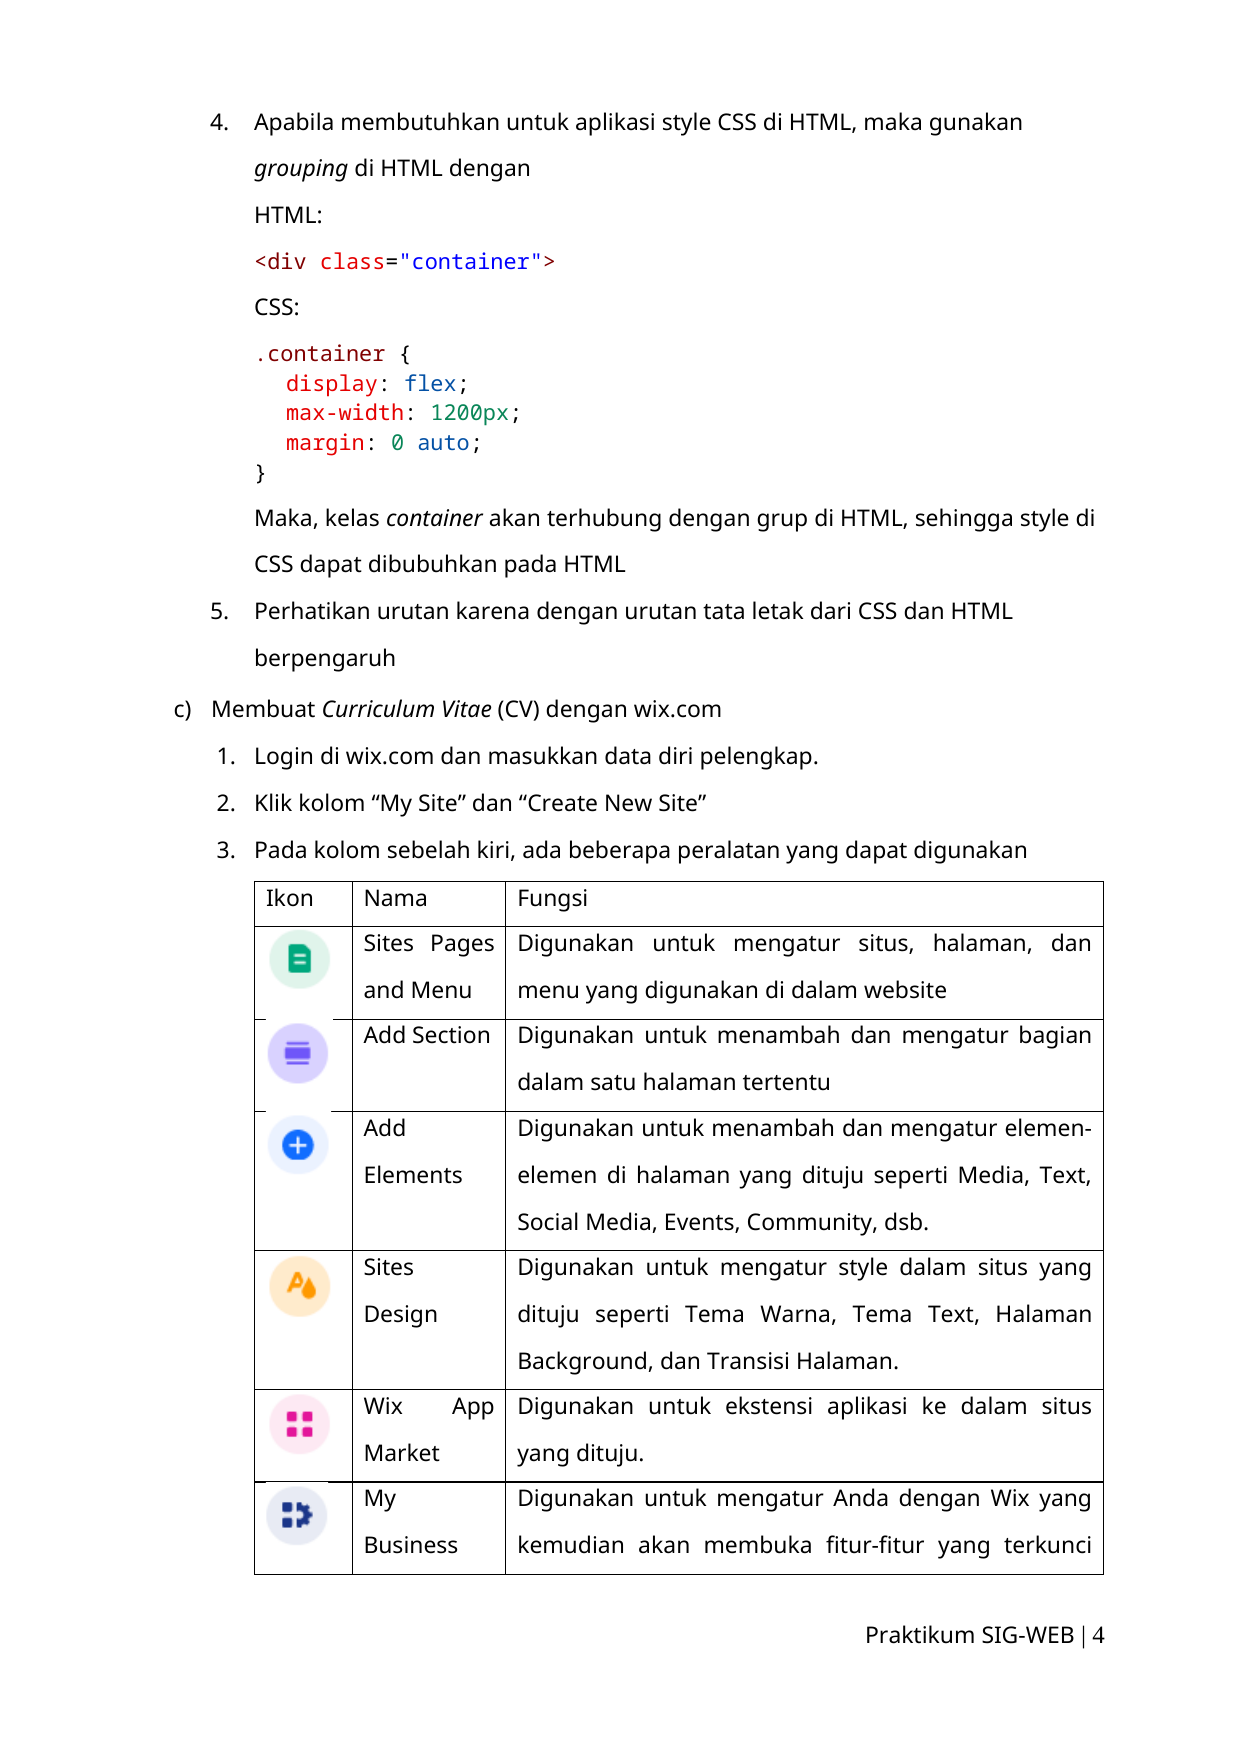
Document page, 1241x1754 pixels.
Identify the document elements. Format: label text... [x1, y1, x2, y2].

table_cell My Business [353, 1483, 505, 1574]
table_cell [255, 1251, 352, 1389]
text max-width: 1200px; [136, 397, 1104, 427]
list Login di wix.com dan masukkan data diri pelengkap. [216, 740, 1104, 771]
table_cell [255, 1112, 352, 1250]
picture [265, 1111, 332, 1179]
list Perhatikan urutan karena dengan urutan tata letak dari CSS dan HTML berpengaruh [210, 595, 1104, 673]
list Klik kolom “My Site” dan “Create New Site” [216, 787, 1104, 818]
text .container { [179, 338, 1104, 367]
table_cell Digunakan untuk menambah dan mengatur bagian dalam satu halaman tertentu [506, 1020, 1103, 1111]
text HTML: [254, 199, 1104, 231]
text display: flex; [136, 367, 1104, 397]
picture [265, 1482, 329, 1550]
picture [265, 1251, 340, 1325]
list Apabila membutuhkan untuk aplikasi style CSS di HTML, maka gunakan grouping di HTML dengan [210, 106, 1104, 184]
subtitle Membuat Curriculum Vitae (CV) dengan wix.com [173, 693, 1104, 724]
table_cell Sites Design [353, 1251, 505, 1389]
picture [265, 1390, 338, 1459]
table_cell [255, 1483, 352, 1574]
table_cell [255, 927, 352, 1018]
table_header Ikon [255, 882, 352, 926]
table_cell Sites Pages and Menu [353, 927, 505, 1018]
table_cell [255, 1390, 352, 1481]
list Pada kolom sebelah kiri, ada beberapa peralatan yang dapat digunakan [216, 834, 1104, 865]
text CSS: [254, 291, 1104, 322]
text <div class="container"> [179, 246, 1104, 276]
table_cell Digunakan untuk ekstensi aplikasi ke dalam situs yang dituju. [506, 1390, 1103, 1481]
table_cell [255, 1020, 352, 1111]
table_cell Digunakan untuk mengatur style dalam situs yang dituju seperti Tema Warna, Tema Text, Halaman Background, dan Transisi Halaman. [506, 1251, 1103, 1389]
table_cell Digunakan untuk mengatur situs, halaman, dan menu yang digunakan di dalam website [506, 927, 1103, 1018]
picture [265, 927, 335, 992]
table_cell Wix App Market [353, 1390, 505, 1481]
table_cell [506, 1483, 1103, 1574]
table_cell Add Section [353, 1020, 505, 1111]
table_cell Digunakan untuk menambah dan mengatur elemen-elemen di halaman yang dituju seperti Media, Text, Social Media, Events, Community, dsb. [506, 1112, 1103, 1250]
text } [211, 457, 1104, 487]
text Maka, kelas container akan terhubung dengan grup di HTML, sehingga style di CSS dapat dibubuhkan pada HTML [254, 502, 1104, 580]
text margin: 0 auto; [136, 427, 1104, 457]
table_header Fungsi [506, 882, 1103, 926]
picture [265, 1019, 333, 1090]
table_cell Add Elements [353, 1112, 505, 1250]
table_header Nama [353, 882, 505, 926]
